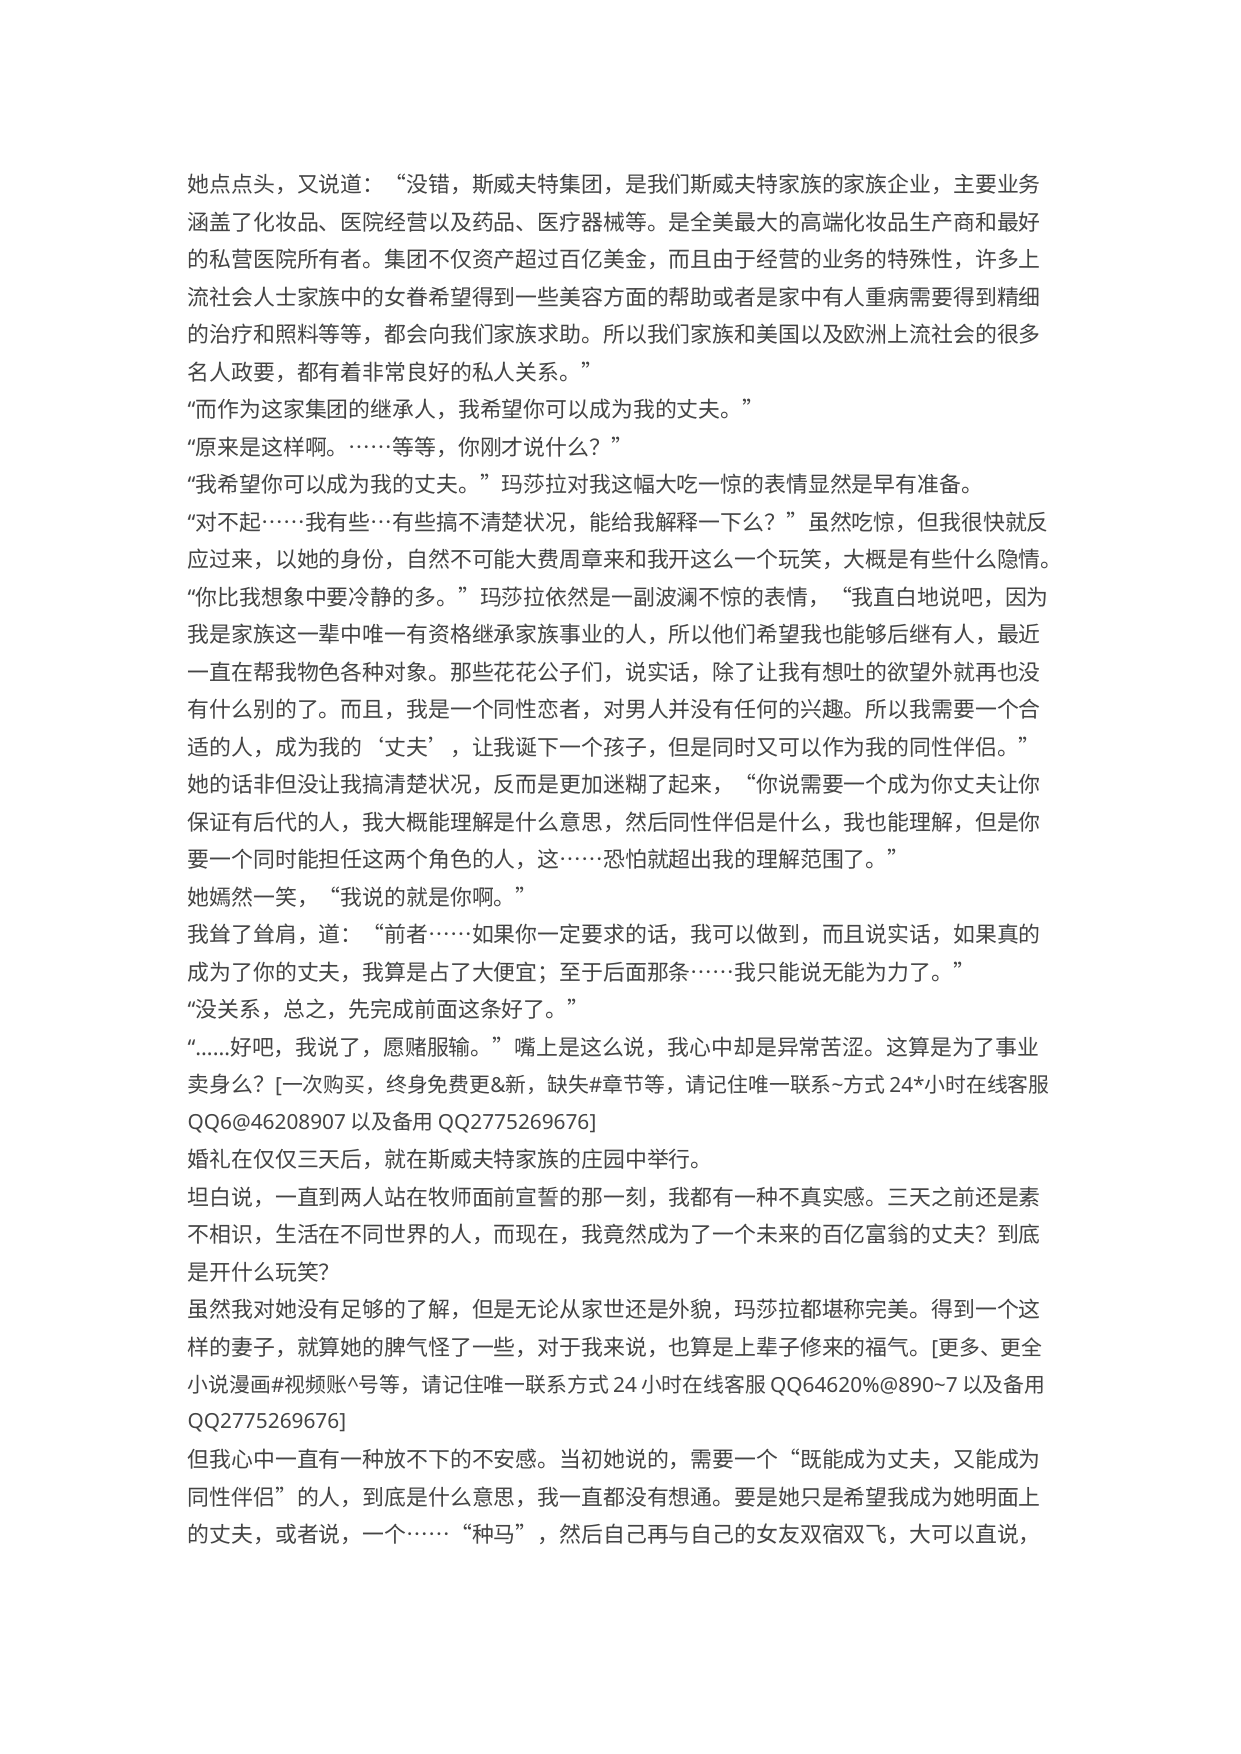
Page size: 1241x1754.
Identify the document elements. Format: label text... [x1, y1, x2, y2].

text 她嫣然一笑，“我说的就是你啊。” [187, 877, 1053, 914]
text 坦白说，一直到两人站在牧师面前宣誓的那一刻，我都有一种不真实感。三天之前还是素不相识，生活在不同世界的人，而现在，我竟然成为了一个未来的百亿富翁的丈夫？到底是开什么玩笑？ [187, 1177, 1053, 1289]
text “没关系，总之，先完成前面这条好了。” [187, 989, 1053, 1027]
text “你比我想象中要冷静的多。”玛莎拉依然是一副波澜不惊的表情，“我直白地说吧，因为我是家族这一辈中唯一有资格继承家族事业的人，所以他们希望我也能够后继有人，最近一直在帮我物色各种对象。那些花花公子们，说实话，除了让我有想吐的欲望外就再也没有什么别的了。而且，我是一个同性恋者，对男人并没有任何的兴趣。所以我需要一个合适的人，成为我的‘丈夫’，让我诞下一个孩子，但是同时又可以作为我的同性伴侣。” [187, 577, 1053, 764]
text “原来是这样啊。……等等，你刚才说什么？” [187, 427, 1053, 464]
text 婚礼在仅仅三天后，就在斯威夫特家族的庄园中举行。 [187, 1139, 1053, 1177]
text 她的话非但没让我搞清楚状况，反而是更加迷糊了起来，“你说需要一个成为你丈夫让你保证有后代的人，我大概能理解是什么意思，然后同性伴侣是什么，我也能理解，但是你要一个同时能担任这两个角色的人，这……恐怕就超出我的理解范围了。” [187, 764, 1053, 877]
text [187, 1439, 1053, 1552]
text “我希望你可以成为我的丈夫。”玛莎拉对我这幅大吃一惊的表情显然是早有准备。 [187, 464, 1053, 502]
text 我耸了耸肩，道：“前者……如果你一定要求的话，我可以做到，而且说实话，如果真的成为了你的丈夫，我算是占了大便宜；至于后面那条……我只能说无能为力了。” [187, 914, 1053, 989]
text “对不起……我有些…有些搞不清楚状况，能给我解释一下么？”虽然吃惊，但我很快就反应过来，以她的身份，自然不可能大费周章来和我开这么一个玩笑，大概是有些什么隐情。 [187, 502, 1053, 577]
text “……好吧，我说了，愿赌服输。”嘴上是这么说，我心中却是异常苦涩。这算是为了事业卖身么？[一次购买，终身免费更&新，缺失#章节等，请记住唯一联系~方式24*小时在线客服QQ6@46208907以及备用QQ2775269676] [187, 1027, 1053, 1139]
text “而作为这家集团的继承人，我希望你可以成为我的丈夫。” [187, 389, 1053, 427]
text 虽然我对她没有足够的了解，但是无论从家世还是外貌，玛莎拉都堪称完美。得到一个这样的妻子，就算她的脾气怪了一些，对于我来说，也算是上辈子修来的福气。[更多、更全小说漫画#视频账^号等，请记住唯一联系方式24小时在线客服QQ64620%@890~7以及备用QQ2775269676] [187, 1289, 1053, 1439]
text 她点点头，又说道：“没错，斯威夫特集团，是我们斯威夫特家族的家族企业，主要业务涵盖了化妆品、医院经营以及药品、医疗器械等。是全美最大的高端化妆品生产商和最好的私营医院所有者。集团不仅资产超过百亿美金，而且由于经营的业务的特殊性，许多上流社会人士家族中的女眷希望得到一些美容方面的帮助或者是家中有人重病需要得到精细的治疗和照料等等，都会向我们家族求助。所以我们家族和美国以及欧洲上流社会的很多名人政要，都有着非常良好的私人关系。” [187, 164, 1053, 389]
